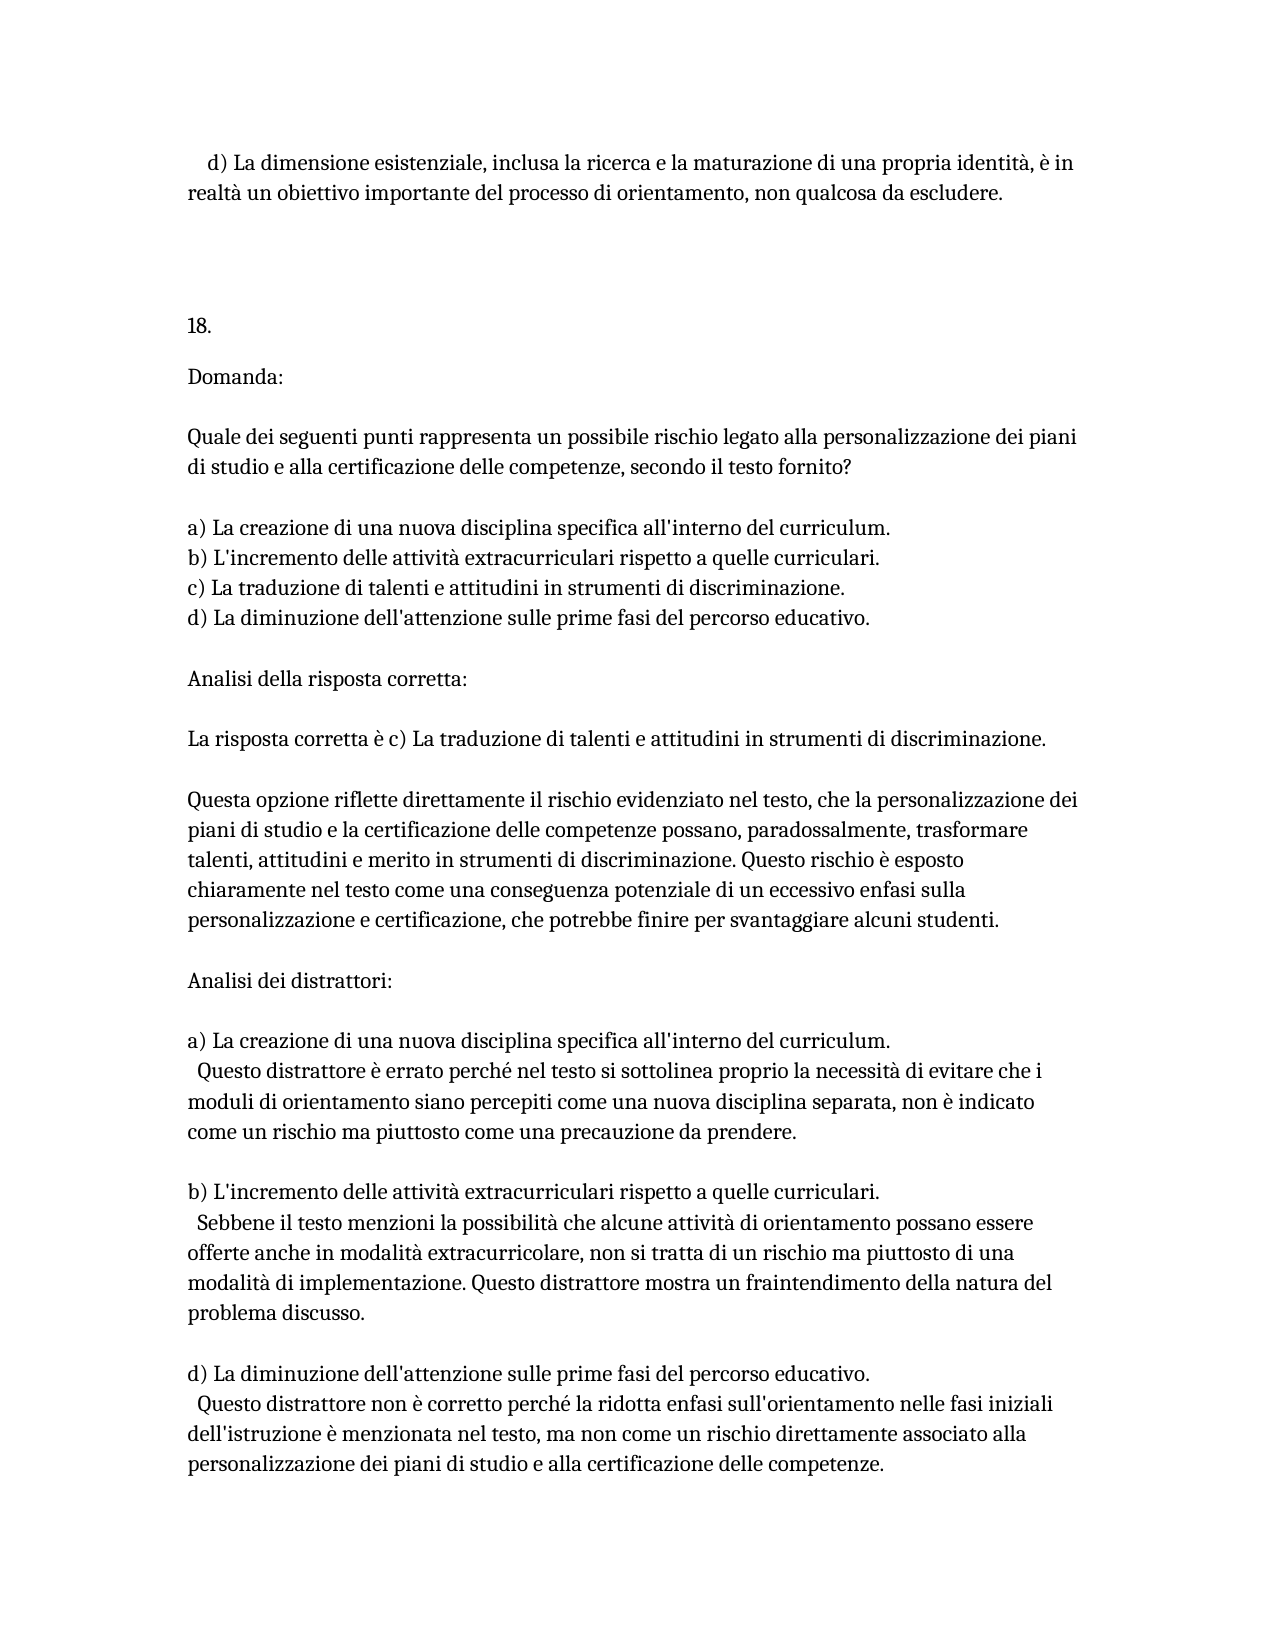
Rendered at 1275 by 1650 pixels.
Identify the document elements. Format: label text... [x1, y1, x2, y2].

text 18. [187, 312, 1087, 339]
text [187, 150, 1087, 207]
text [187, 363, 1087, 1477]
